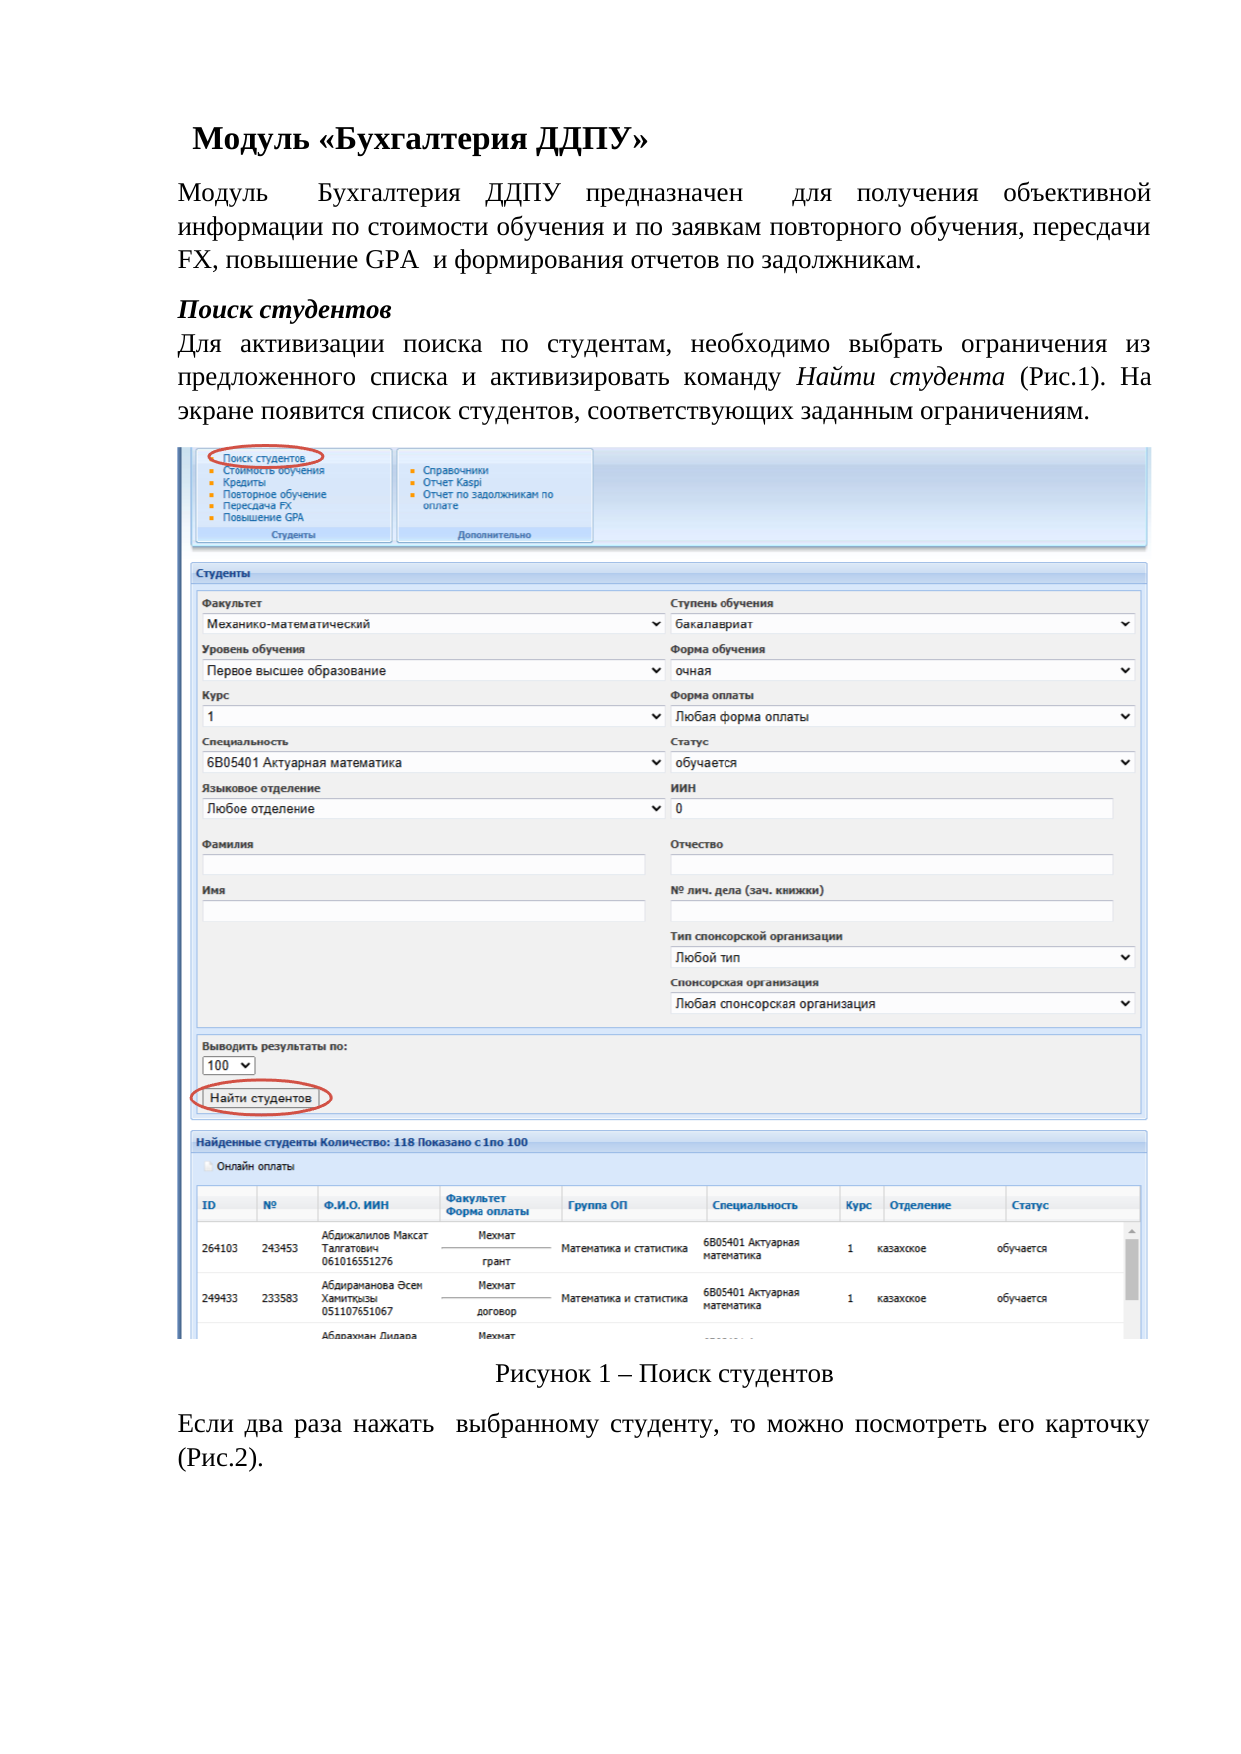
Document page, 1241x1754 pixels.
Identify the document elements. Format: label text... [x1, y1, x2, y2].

text Модуль Бухгалтерия ДДПУ предназначен для получения объективной информации по стоимости обучения и по заявкам повторного обучения, пересдачи FX, повышение GPA и формирования отчетов по задолжникам. [177, 176, 1152, 274]
text Модуль «Бухгалтерия ДДПУ» [177, 118, 1152, 156]
list Поиск студентов [177, 293, 1152, 324]
list Для активизации поиска по студентам, необходимо выбрать ограничения из предложенного списка и активизировать команду Найти студента (Рис.1). На экране появится список студентов, соответствующих заданным ограничениям. [177, 327, 1152, 425]
text Рисунок 1 – Поиск студентов [177, 1357, 1152, 1388]
text Если два раза нажать выбранному студенту, то можно посмотреть его карточку (Рис.2). [177, 1407, 1152, 1472]
picture [177, 444, 1152, 1339]
